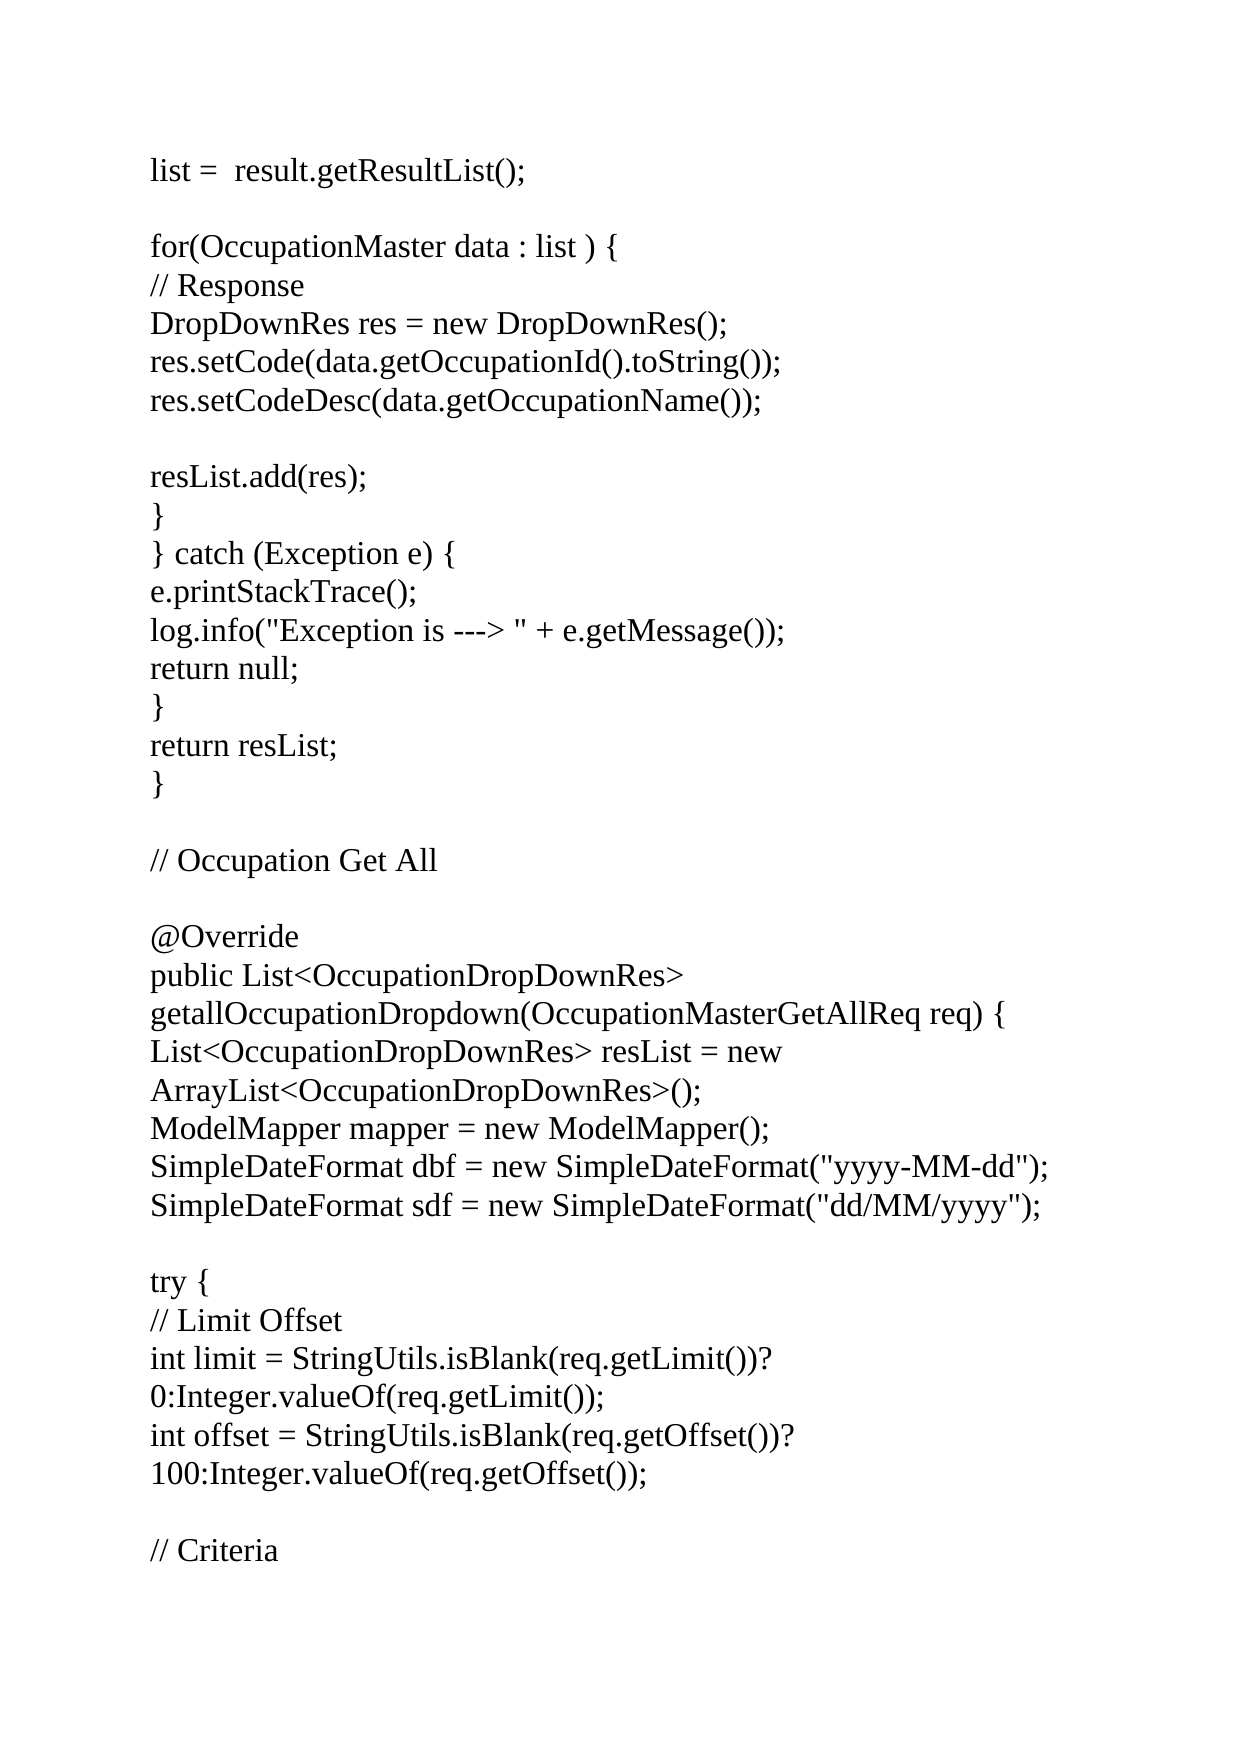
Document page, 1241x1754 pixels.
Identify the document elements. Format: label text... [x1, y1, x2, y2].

text return null; [150, 648, 1090, 687]
text list = result.getResultList(); [150, 150, 1090, 188]
text return resList; [150, 725, 1090, 763]
text // Occupation Get All [150, 840, 1090, 878]
text public List<OccupationDropDownRes> getallOccupationDropdown(OccupationMasterGetAllReq req) { [150, 955, 1090, 1032]
text } catch (Exception e) { [150, 533, 1090, 572]
text SimpleDateFormat sdf = new SimpleDateFormat("dd/MM/yyyy"); [150, 1185, 1090, 1223]
text ModelMapper mapper = new ModelMapper(); [150, 1108, 1090, 1147]
text resList.add(res); [150, 457, 1090, 495]
text SimpleDateFormat dbf = new SimpleDateFormat("yyyy-MM-dd"); [150, 1147, 1090, 1185]
text int offset = StringUtils.isBlank(req.getOffset())?100:Integer.valueOf(req.getOffset()); [150, 1415, 1090, 1492]
text for(OccupationMaster data : list ) { [150, 227, 1090, 265]
text // Criteria [150, 1530, 1090, 1568]
text DropDownRes res = new DropDownRes(); [150, 303, 1090, 342]
text res.setCodeDesc(data.getOccupationName()); [150, 380, 1090, 418]
text // Response [150, 265, 1090, 303]
text } [150, 763, 1090, 802]
text try { [150, 1262, 1090, 1300]
text // Limit Offset [150, 1300, 1090, 1338]
text } [150, 495, 1090, 533]
text res.setCode(data.getOccupationId().toString()); [150, 342, 1090, 380]
text int limit = StringUtils.isBlank(req.getLimit())?0:Integer.valueOf(req.getLimit()); [150, 1338, 1090, 1415]
text e.printStackTrace(); [150, 572, 1090, 610]
text List<OccupationDropDownRes> resList = new ArrayList<OccupationDropDownRes>(); [150, 1032, 1090, 1108]
text @Override [150, 917, 1090, 955]
text } [150, 687, 1090, 725]
text log.info("Exception is ---> " + e.getMessage()); [150, 610, 1090, 648]
